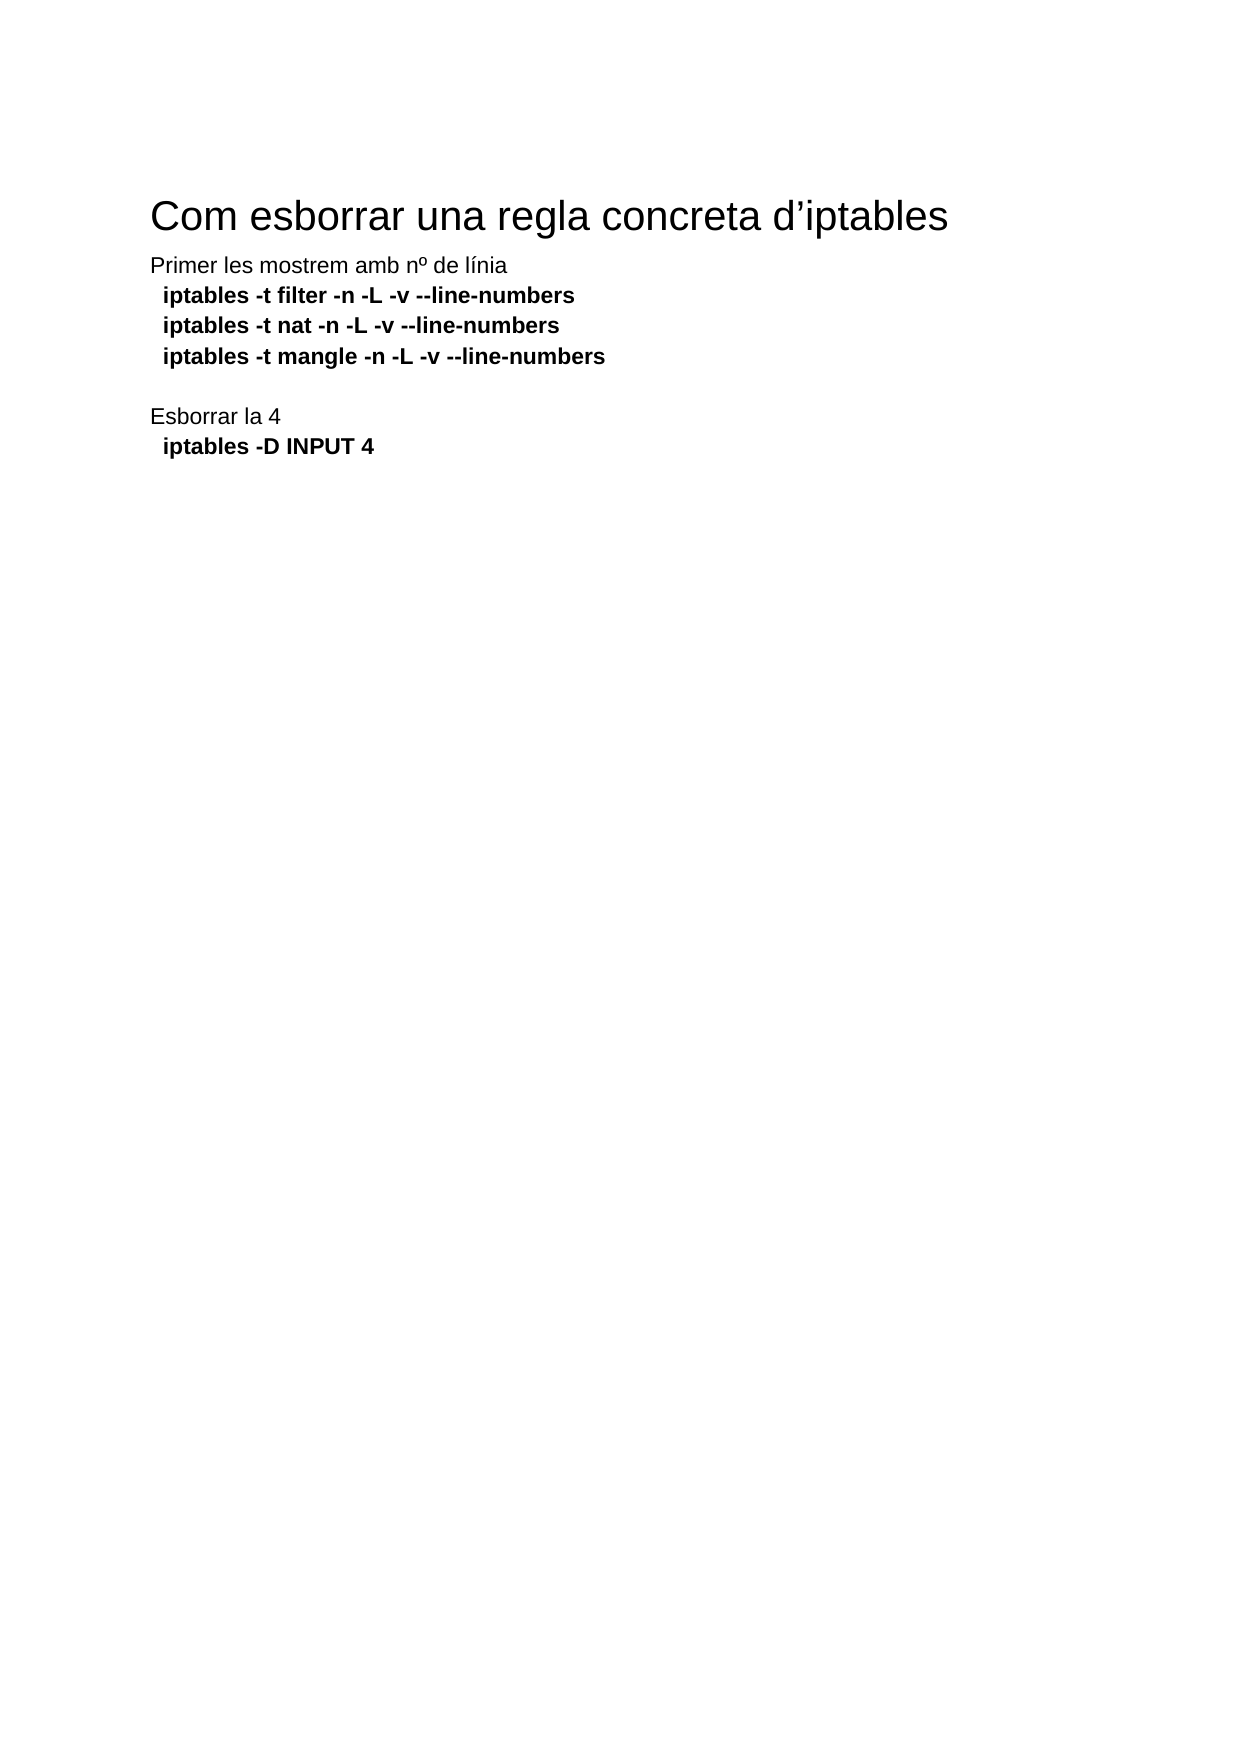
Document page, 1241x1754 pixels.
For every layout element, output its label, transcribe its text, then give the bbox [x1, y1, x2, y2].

text iptables -t nat -n -L -v --line-numbers [150, 312, 1090, 339]
text iptables -t mangle -n -L -v --line-numbers [150, 343, 1090, 369]
text Primer les mostrem amb nº de línia [150, 252, 1090, 278]
text iptables -t filter -n -L -v --line-numbers [150, 282, 1090, 309]
text iptables -D INPUT 4 [150, 433, 1090, 460]
subtitle Com esborrar una regla concreta d’iptables [150, 192, 1090, 239]
text Esborrar la 4 [150, 403, 1090, 429]
